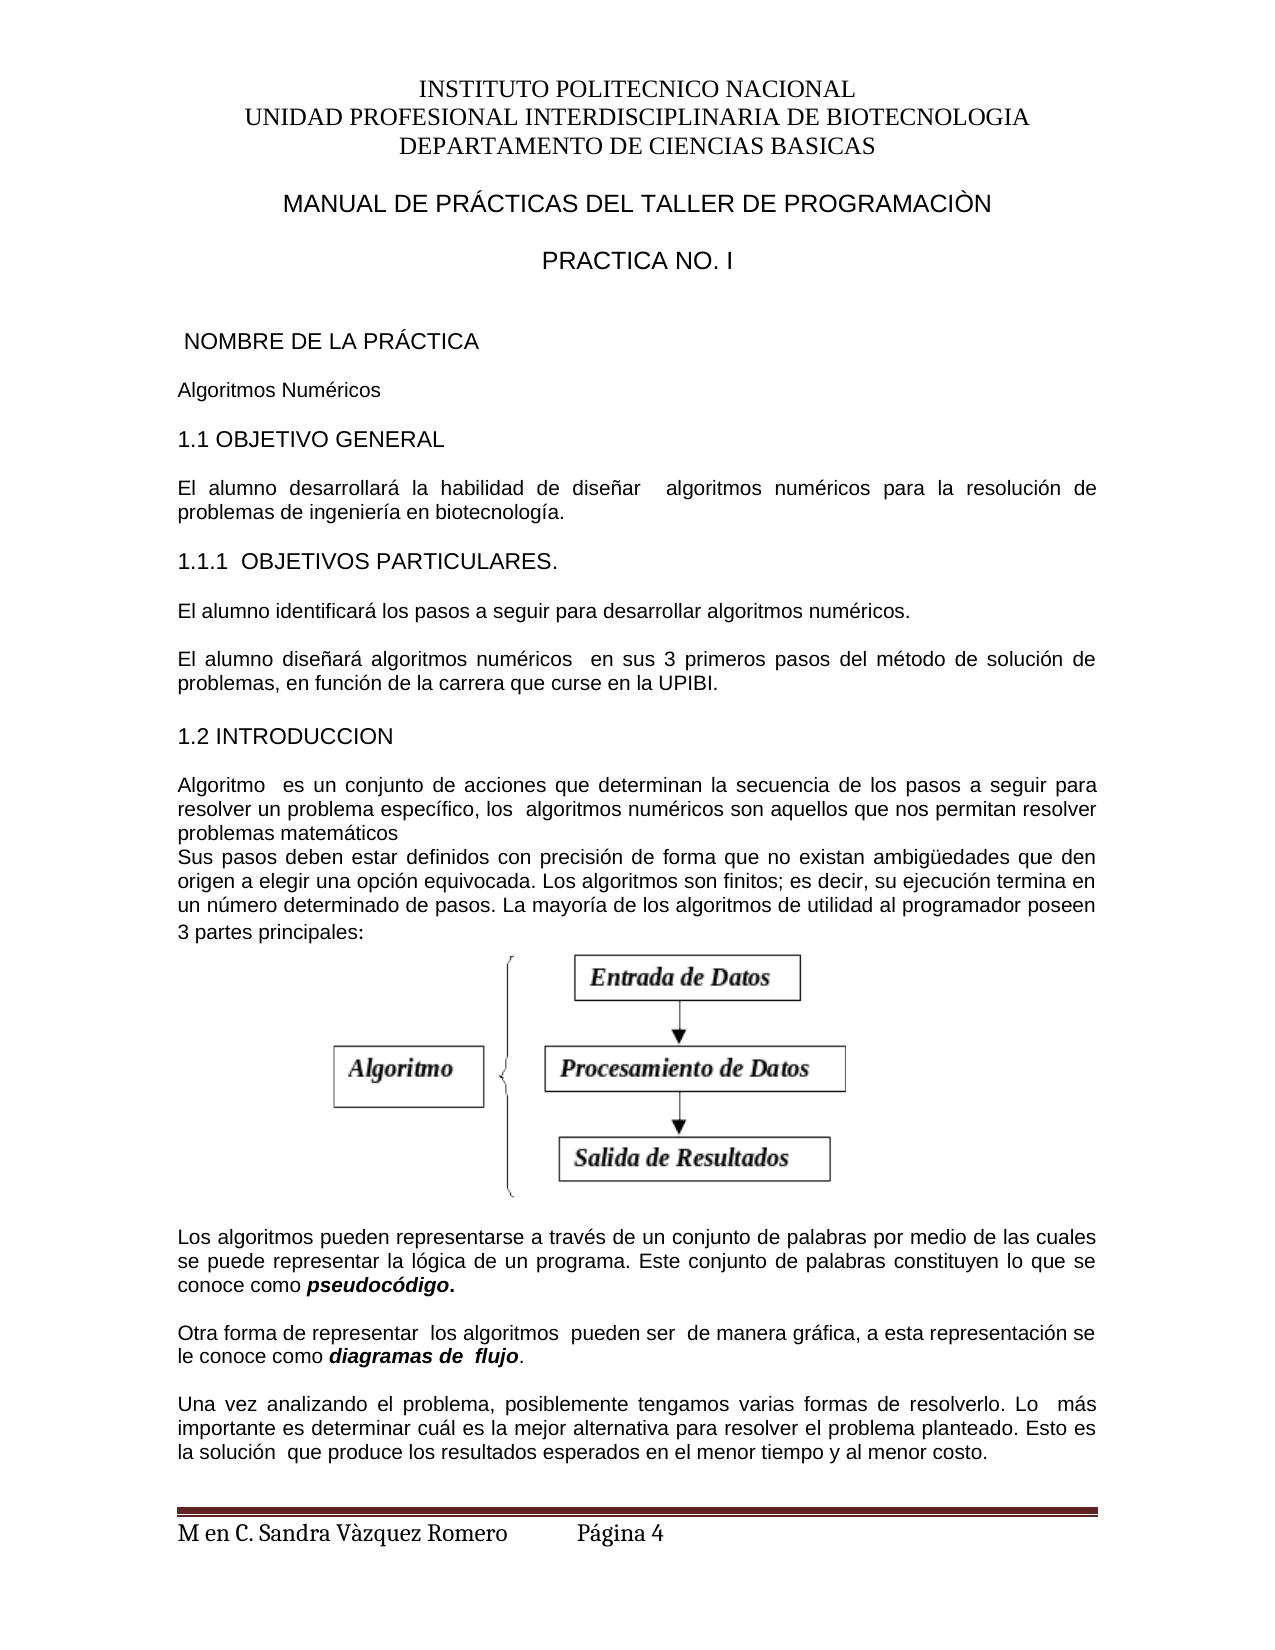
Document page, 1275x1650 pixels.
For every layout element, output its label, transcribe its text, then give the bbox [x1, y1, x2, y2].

text Los algoritmos pueden representarse a través de un conjunto de palabras por medio de las cuales se puede representar la lógica de un programa. Este conjunto de palabras constituyen lo que se conoce como pseudocódigo. [177, 1224, 1098, 1296]
text Algoritmos Numéricos [177, 378, 1098, 402]
text MANUAL DE PRÁCTICAS DEL TALLER DE PROGRAMACIÒN [177, 189, 1098, 217]
text PRACTICA NO. I [177, 246, 1098, 275]
text El alumno identificará los pasos a seguir para desarrollar algoritmos numéricos. [177, 598, 1098, 622]
text Otra forma de representar los algoritmos pueden ser de manera gráfica, a esta representación se le conoce como diagramas de flujo. [177, 1320, 1098, 1368]
text Una vez analizando el problema, posiblemente tengamos varias formas de resolverlo. Lo más importante es determinar cuál es la mejor alternativa para resolver el problema planteado. Esto es la solución que produce los resultados esperados en el menor tiempo y al menor costo. [177, 1392, 1098, 1464]
text El alumno diseñará algoritmos numéricos en sus 3 primeros pasos del método de solución de problemas, en función de la carrera que curse en la UPIBI. [177, 646, 1098, 694]
text Algoritmo es un conjunto de acciones que determinan la secuencia de los pasos a seguir para resolver un problema específico, los algoritmos numéricos son aquellos que nos permitan resolver problemas matemáticos [177, 773, 1098, 845]
text Sus pasos deben estar definidos con precisión de forma que no existan ambigüedades que den origen a elegir una opción equivocada. Los algoritmos son finitos; es decir, su ejecución termina en un número determinado de pasos. La mayoría de los algoritmos de utilidad al programador poseen 3 partes principales: [177, 845, 1098, 945]
text NOMBRE DE LA PRÁCTICA [177, 328, 1098, 354]
text El alumno desarrollará la habilidad de diseñar algoritmos numéricos para la resolución de problemas de ingeniería en biotecnología. [177, 476, 1098, 524]
text 1.2 INTRODUCCION [177, 723, 1098, 749]
text 1.1 OBJETIVO GENERAL [177, 426, 1098, 452]
text 1.1.1 OBJETIVOS PARTICULARES. [177, 548, 1098, 574]
